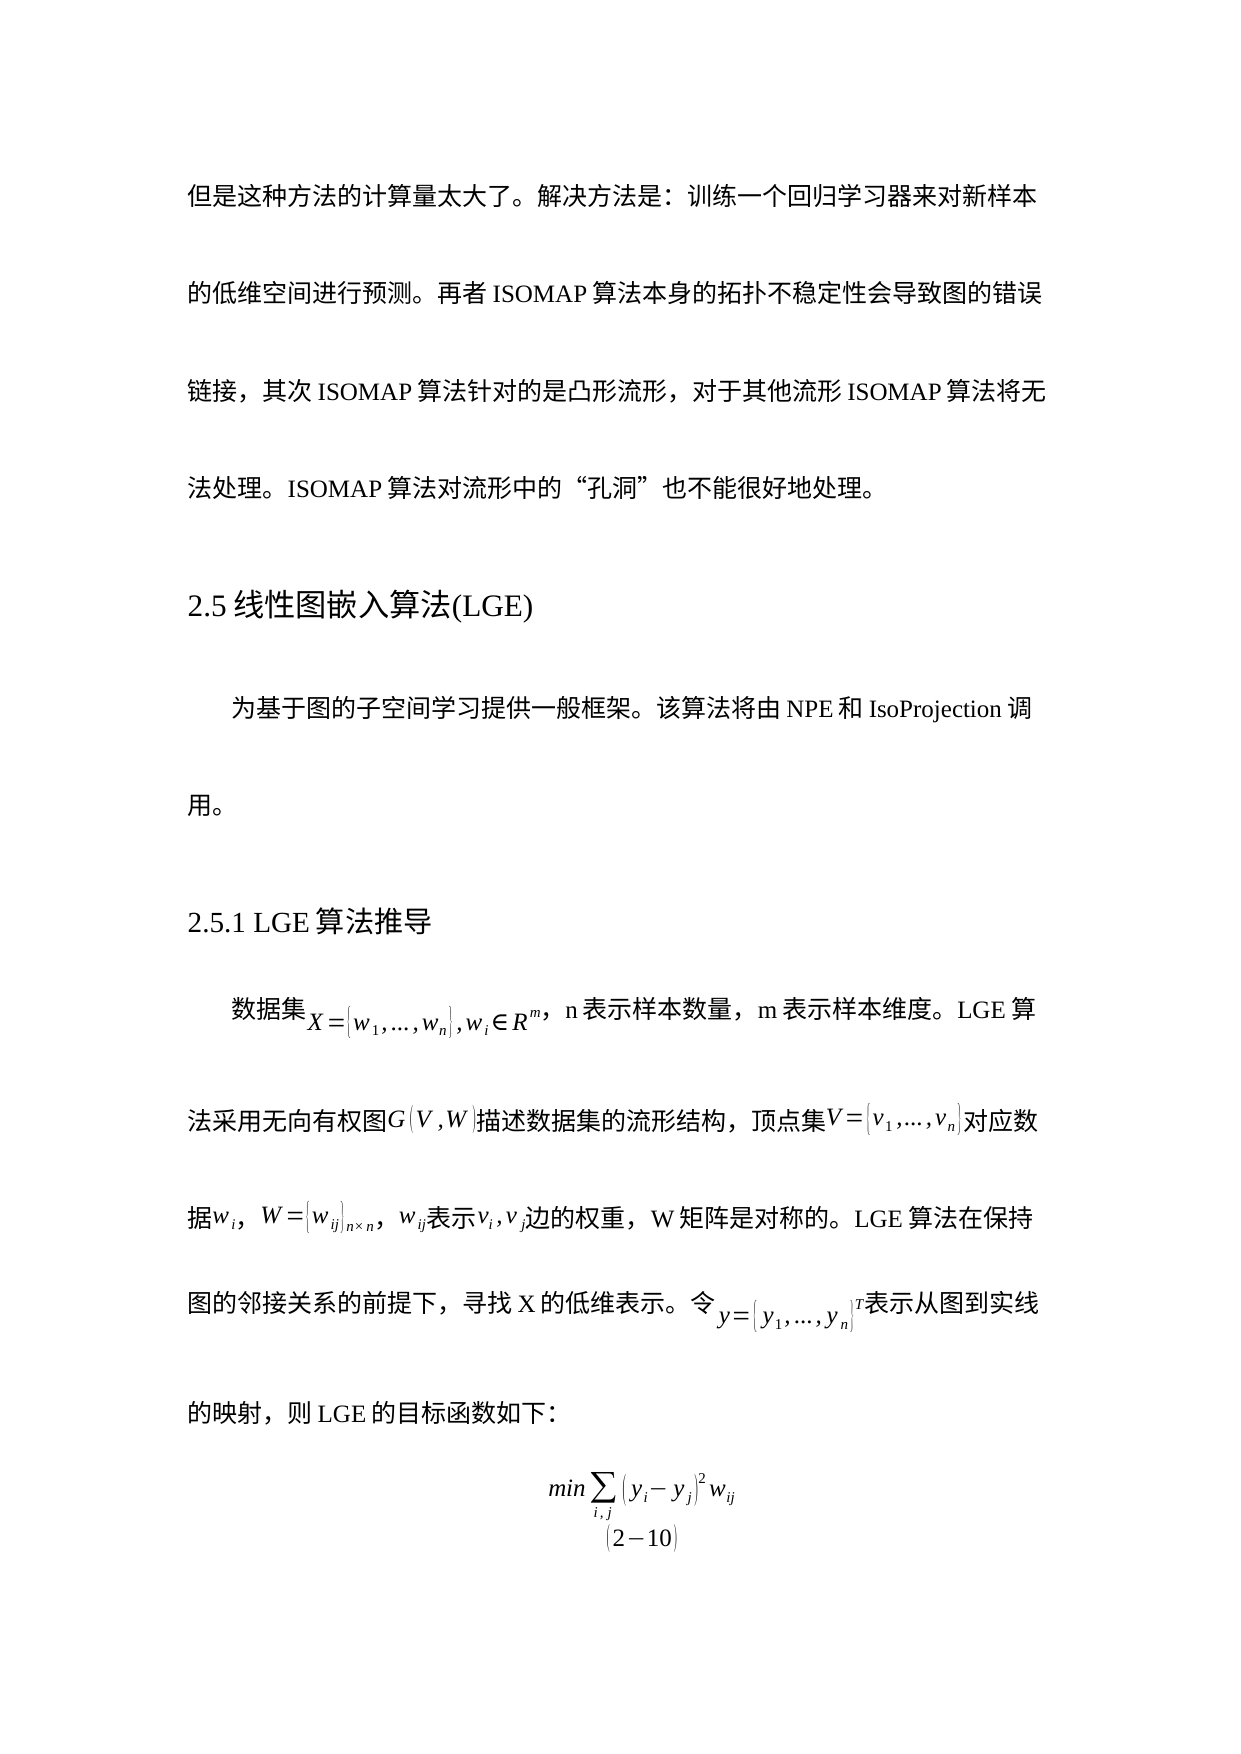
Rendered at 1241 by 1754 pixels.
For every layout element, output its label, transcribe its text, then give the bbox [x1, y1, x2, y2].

text 数据集，n表示样本数量，m表示样本维度。LGE算法采用无向有权图描述数据集的流形结构，顶点集对应数据，，表示边的权重，W矩阵是对称的。LGE算法在保持图的邻接关系的前提下，寻找X的低维表示。令表示从图到实线的映射，则LGE的目标函数如下： [187, 989, 1053, 1444]
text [187, 162, 1053, 519]
subtitle 2.5线性图嵌入算法(LGE) [187, 570, 1053, 635]
text 为基于图的子空间学习提供一般框架。该算法将由NPE和IsoProjection调用。 [187, 674, 1053, 836]
subtitle 2.5.1 LGE算法推导 [187, 887, 1053, 952]
